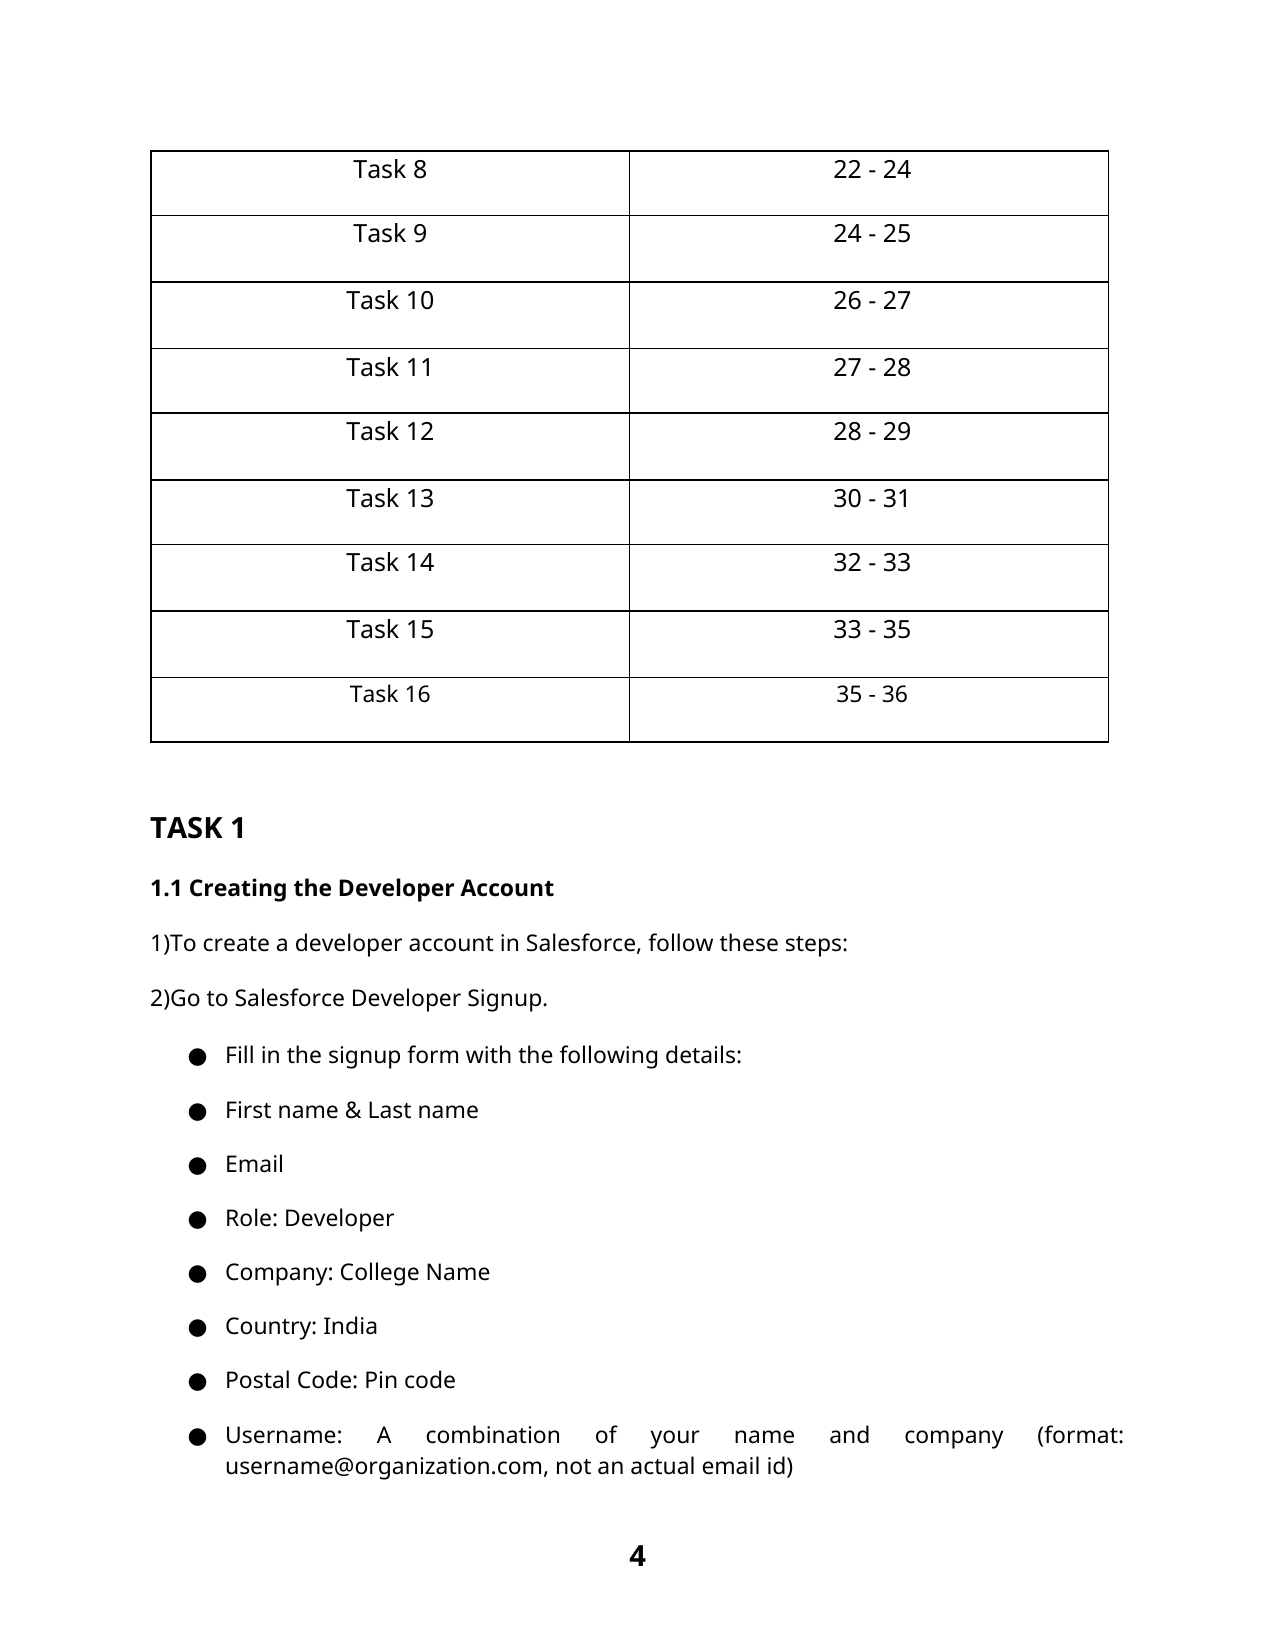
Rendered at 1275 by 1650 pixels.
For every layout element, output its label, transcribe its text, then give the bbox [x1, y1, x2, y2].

table_cell Task 14 [152, 545, 629, 610]
table_cell 32 - 33 [630, 545, 1108, 610]
table_cell 33 - 35 [630, 612, 1108, 677]
list First name & Last name [187, 1093, 1125, 1125]
list Role: Developer [187, 1202, 1125, 1233]
table_cell Task 10 [152, 283, 629, 348]
text TASK 1 [150, 807, 1125, 847]
list Company: College Name [187, 1256, 1125, 1287]
table_cell 26 - 27 [630, 283, 1108, 348]
table_cell Task 11 [152, 349, 629, 412]
table_cell Task 15 [152, 612, 629, 677]
table_cell 24 - 25 [630, 216, 1108, 281]
table_cell Task 8 [152, 152, 629, 214]
text 1)To create a developer account in Salesforce, follow these steps: [150, 927, 1125, 958]
table_cell 30 - 31 [630, 481, 1108, 543]
table_cell 35 - 36 [630, 678, 1108, 741]
text 2)Go to Salesforce Developer Signup. [150, 982, 1125, 1013]
table_cell Task 16 [152, 678, 629, 741]
list Username: A combination of your name and company (format: username@organization.com, not an actual email id) [187, 1418, 1125, 1481]
list Email [187, 1148, 1125, 1179]
list Postal Code: Pin code [187, 1364, 1125, 1396]
table_cell 27 - 28 [630, 349, 1108, 412]
table_cell Task 9 [152, 216, 629, 281]
table_cell Task 12 [152, 414, 629, 479]
table_cell Task 13 [152, 481, 629, 543]
list Country: India [187, 1310, 1125, 1341]
text 1.1 Creating the Developer Account [150, 872, 1125, 903]
table_cell 28 - 29 [630, 414, 1108, 479]
list Fill in the signup form with the following details: [187, 1039, 1125, 1071]
table_cell 22 - 24 [630, 152, 1108, 214]
